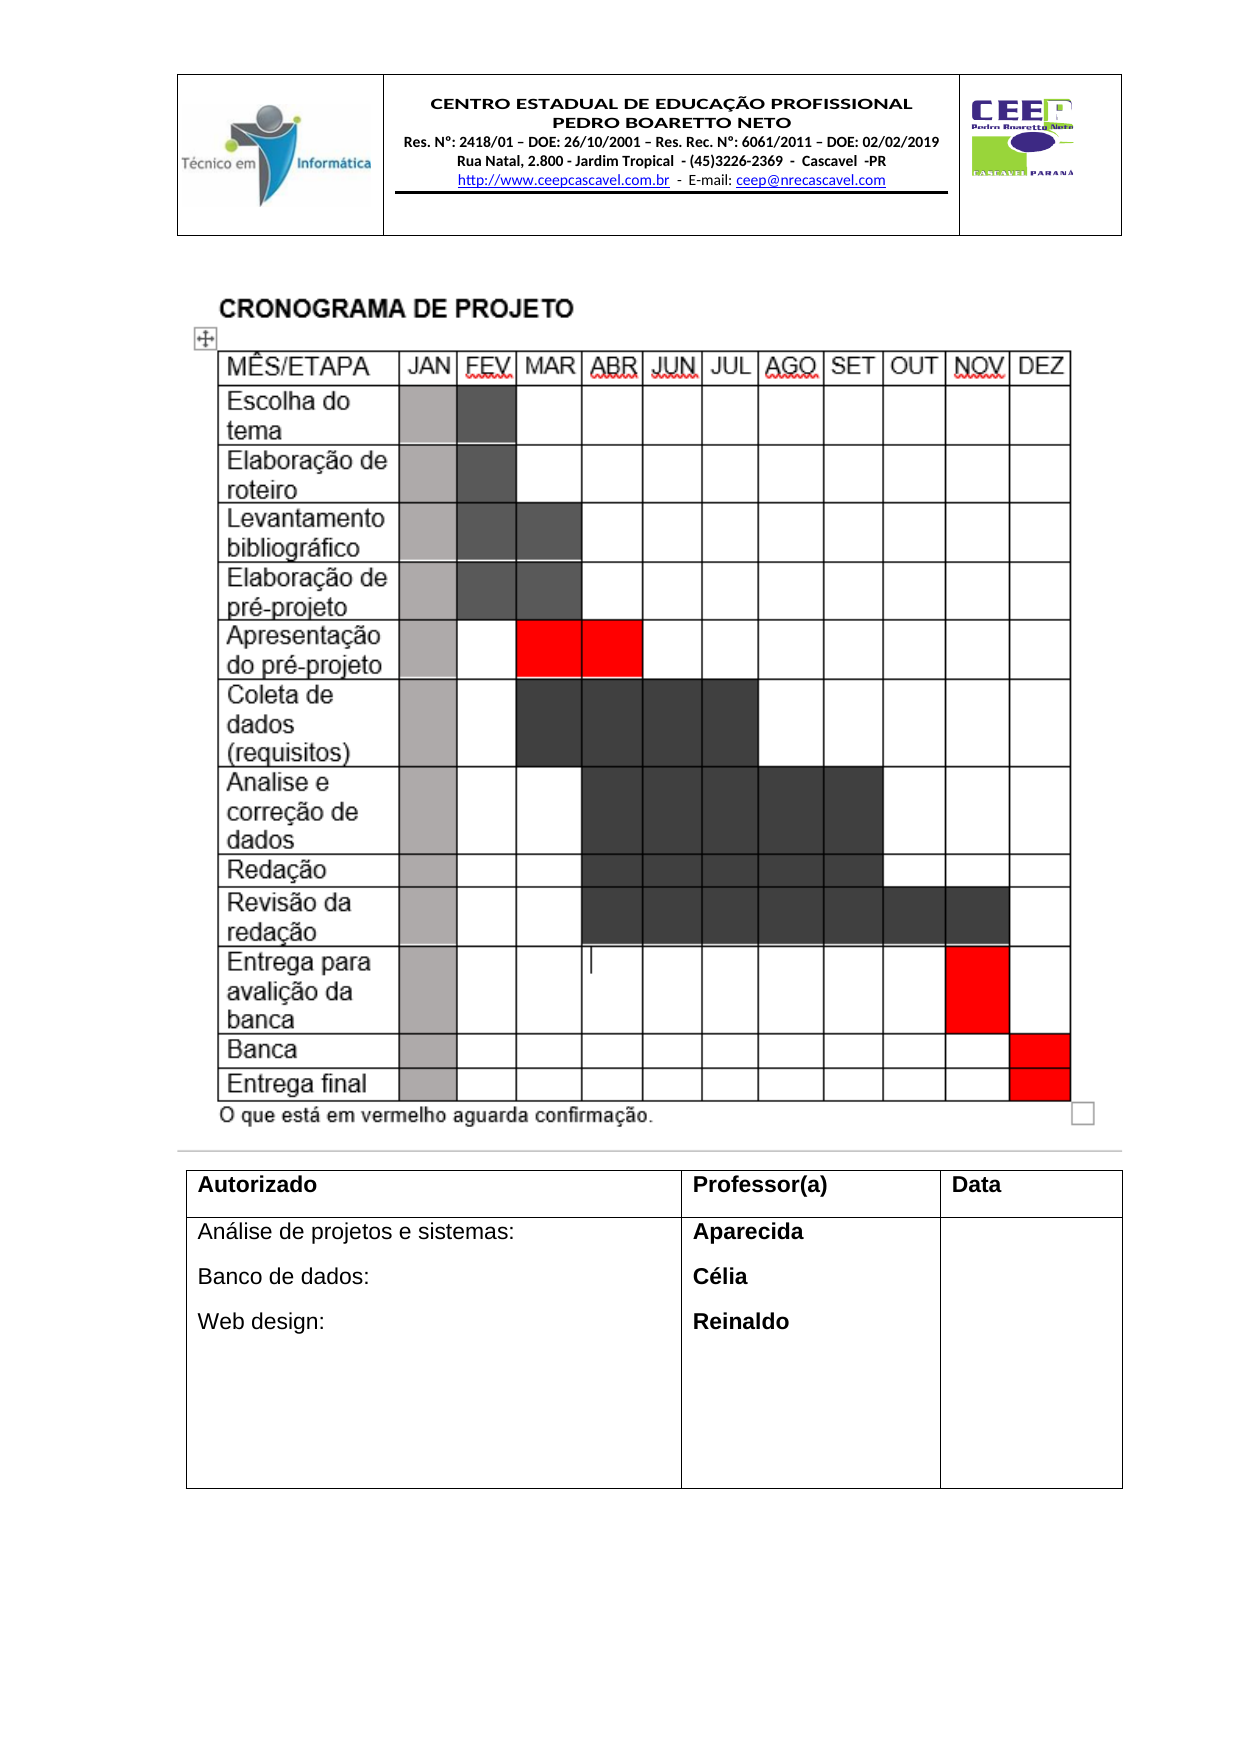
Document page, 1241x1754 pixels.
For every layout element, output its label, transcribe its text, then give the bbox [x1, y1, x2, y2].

picture [181, 104, 371, 207]
table_header Data [941, 1171, 1122, 1217]
table_cell Aparecida Célia Reinaldo [682, 1218, 940, 1488]
table_cell [941, 1218, 1122, 1488]
table_cell Análise de projetos e sistemas: Banco de dados: Web design: [187, 1218, 681, 1488]
table_header Autorizado [187, 1171, 681, 1217]
picture [177, 283, 1123, 1152]
table_header Professor(a) [682, 1171, 940, 1217]
